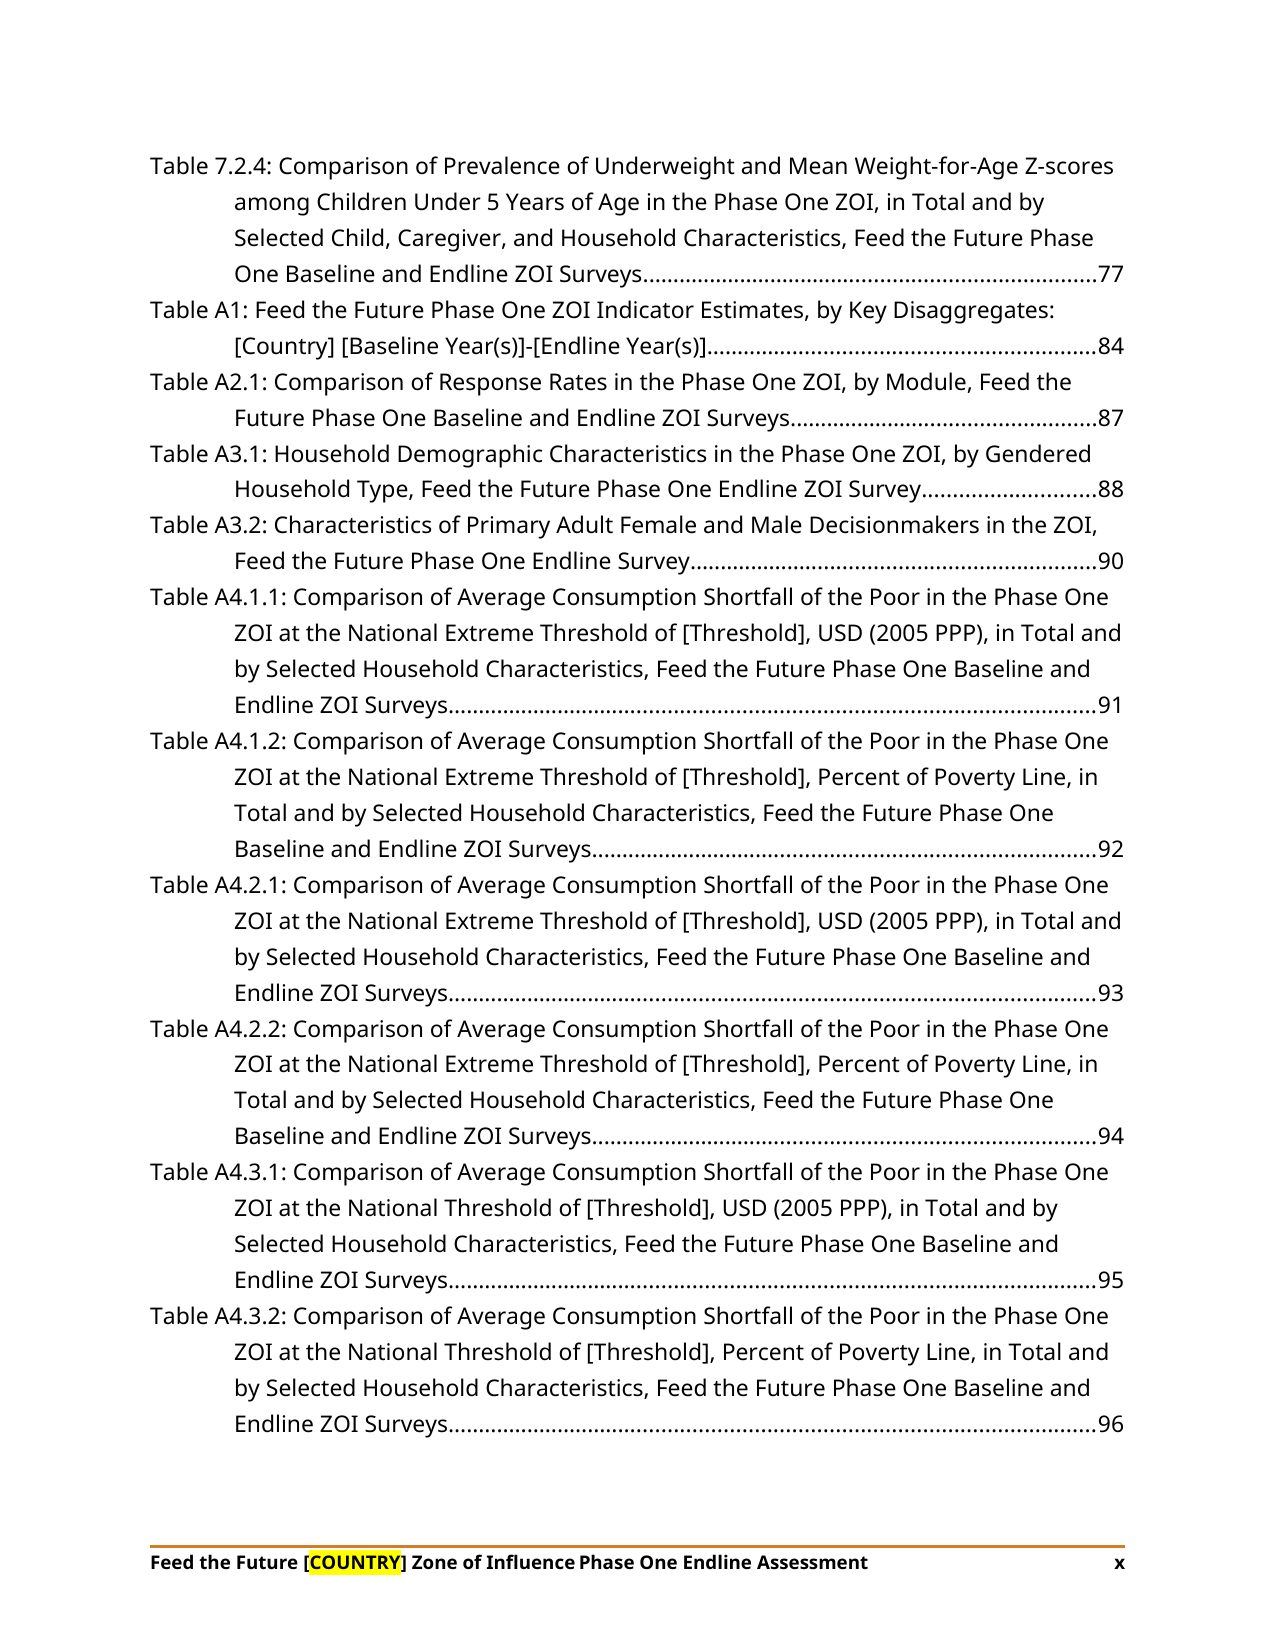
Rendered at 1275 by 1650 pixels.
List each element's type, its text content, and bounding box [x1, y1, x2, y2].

text Table A4.1.1: Comparison of Average Consumption Shortfall of the Poor in the Phase One ZOI at the National Extreme Threshold of [Threshold], USD (2005 PPP), in Total and by Selected Household Characteristics, Feed the Future Phase One Baseline and Endline ZOI Surveys 91 [150, 581, 1125, 720]
text Table 7.2.4: Comparison of Prevalence of Underweight and Mean Weight-for-Age Z-scores among Children Under 5 Years of Age in the Phase One ZOI, in Total and by Selected Child, Caregiver, and Household Characteristics, Feed the Future Phase One Baseline and Endline ZOI Surveys 77 [150, 150, 1125, 289]
text Table A4.3.2: Comparison of Average Consumption Shortfall of the Poor in the Phase One ZOI at the National Threshold of [Threshold], Percent of Poverty Line, in Total and by Selected Household Characteristics, Feed the Future Phase One Baseline and Endline ZOI Surveys 96 [150, 1300, 1125, 1439]
text Table A3.1: Household Demographic Characteristics in the Phase One ZOI, by Gendered Household Type, Feed the Future Phase One Endline ZOI Survey 88 [150, 437, 1125, 505]
text Table A4.3.1: Comparison of Average Consumption Shortfall of the Poor in the Phase One ZOI at the National Threshold of [Threshold], USD (2005 PPP), in Total and by Selected Household Characteristics, Feed the Future Phase One Baseline and Endline ZOI Surveys 95 [150, 1156, 1125, 1295]
text Table A1: Feed the Future Phase One ZOI Indicator Estimates, by Key Disaggregates: [Country] [Baseline Year(s)]-[Endline Year(s)] 84 [150, 294, 1125, 361]
text Table A2.1: Comparison of Response Rates in the Phase One ZOI, by Module, Feed the Future Phase One Baseline and Endline ZOI Surveys 87 [150, 366, 1125, 433]
text Table A3.2: Characteristics of Primary Adult Female and Male Decisionmakers in the ZOI, Feed the Future Phase One Endline Survey 90 [150, 509, 1125, 577]
text Table A4.1.2: Comparison of Average Consumption Shortfall of the Poor in the Phase One ZOI at the National Extreme Threshold of [Threshold], Percent of Poverty Line, in Total and by Selected Household Characteristics, Feed the Future Phase One Baseline and Endline ZOI Surveys 92 [150, 725, 1125, 864]
text Table A4.2.1: Comparison of Average Consumption Shortfall of the Poor in the Phase One ZOI at the National Extreme Threshold of [Threshold], USD (2005 PPP), in Total and by Selected Household Characteristics, Feed the Future Phase One Baseline and Endline ZOI Surveys 93 [150, 869, 1125, 1008]
text Table A4.2.2: Comparison of Average Consumption Shortfall of the Poor in the Phase One ZOI at the National Extreme Threshold of [Threshold], Percent of Poverty Line, in Total and by Selected Household Characteristics, Feed the Future Phase One Baseline and Endline ZOI Surveys 94 [150, 1012, 1125, 1152]
